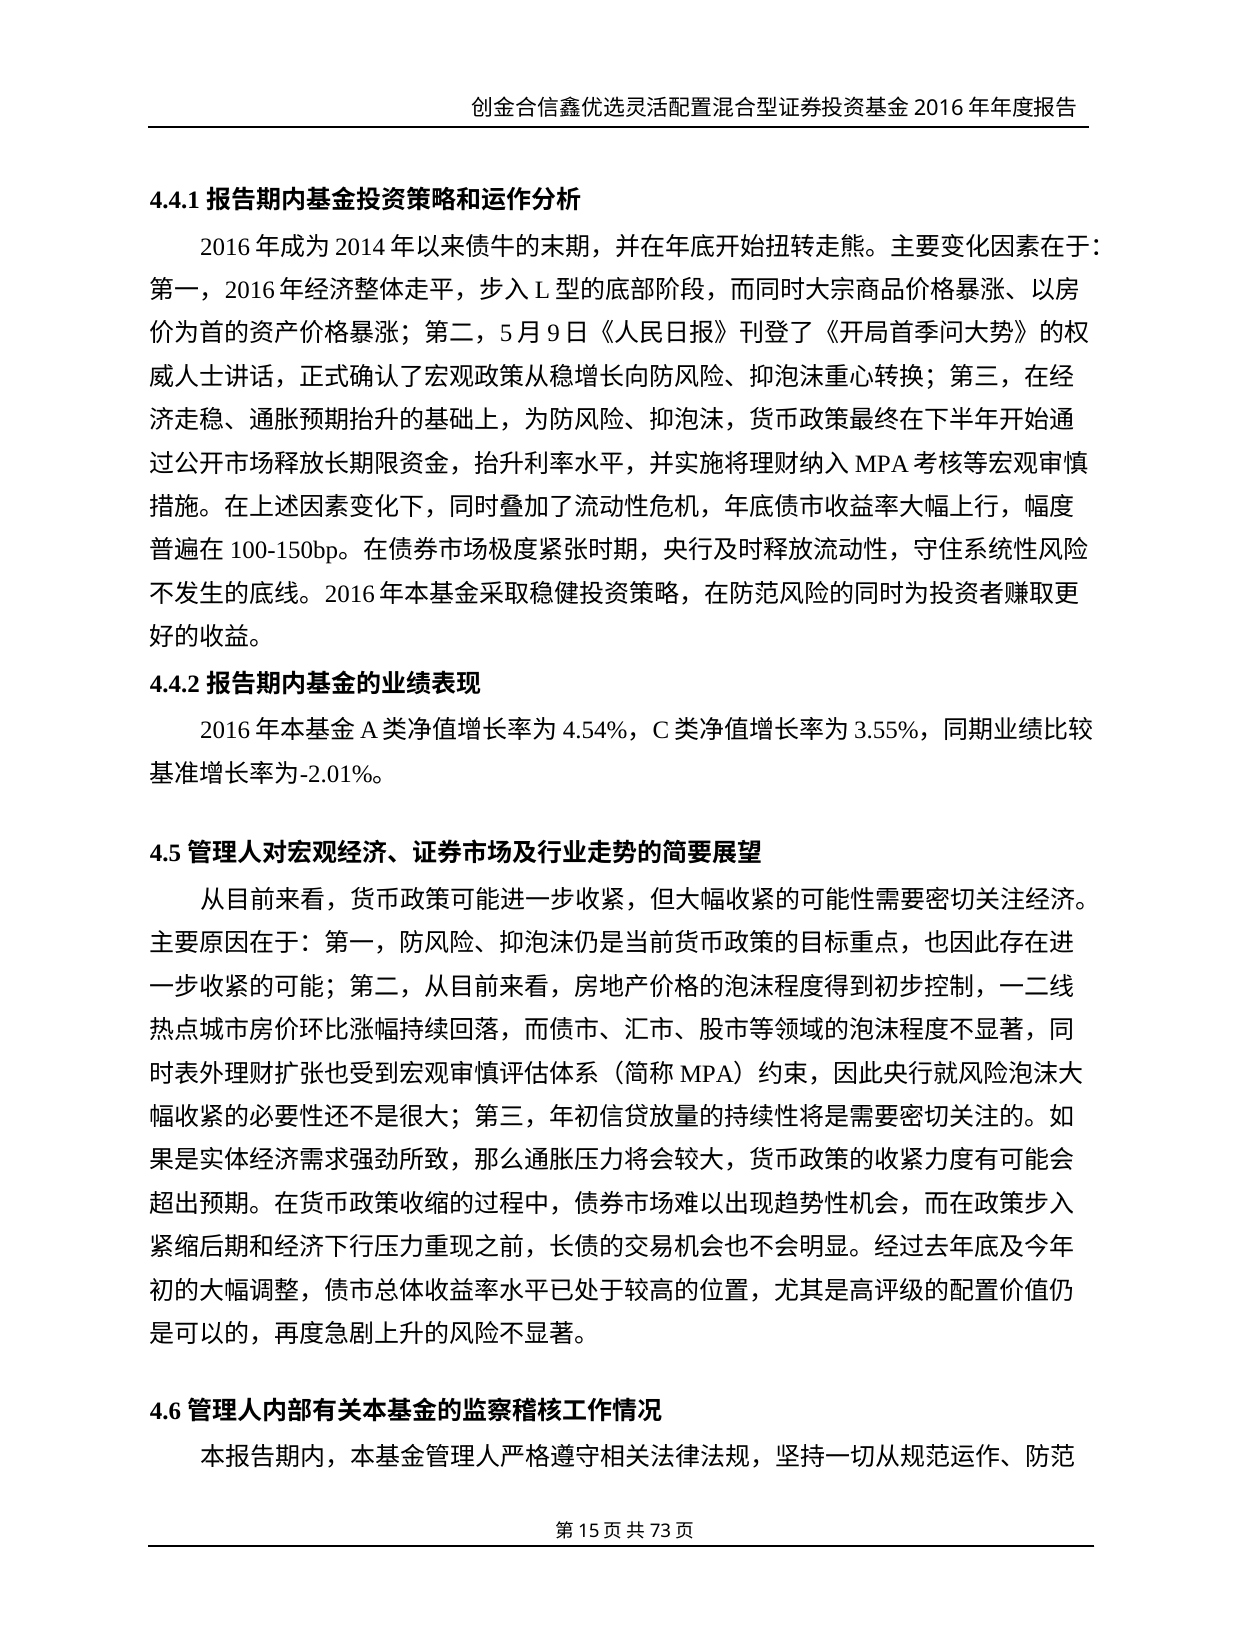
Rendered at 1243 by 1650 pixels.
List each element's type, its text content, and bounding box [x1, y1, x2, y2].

text 4.5 管理人对宏观经济、证券市场及行业走势的简要展望 [149, 833, 1094, 869]
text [149, 1437, 1094, 1473]
text 从目前来看，货币政策可能进一步收紧，但大幅收紧的可能性需要密切关注经济。主要原因在于：第一，防风险、抑泡沫仍是当前货币政策的目标重点，也因此存在进一步收紧的可能；第二，从目前来看，房地产价格的泡沫程度得到初步控制，一二线热点城市房价环比涨幅持续回落，而债市、汇市、股市等领域的泡沫程度不显著，同时表外理财扩张也受到宏观审慎评估体系（简称MPA）约束，因此央行就风险泡沫大幅收紧的必要性还不是很大；第三，年初信贷放量的持续性将是需要密切关注的。如果是实体经济需求强劲所致，那么通胀压力将会较大，货币政策的收紧力度有可能会超出预期。在货币政策收缩的过程中，债券市场难以出现趋势性机会，而在政策步入紧缩后期和经济下行压力重现之前，长债的交易机会也不会明显。经过去年底及今年初的大幅调整，债市总体收益率水平已处于较高的位置，尤其是高评级的配置价值仍是可以的，再度急剧上升的风险不显著。 [149, 879, 1094, 1350]
text 4.4.1 报告期内基金投资策略和运作分析 [149, 179, 1094, 216]
text 2016年本基金A类净值增长率为4.54%，C类净值增长率为3.55%，同期业绩比较基准增长率为-2.01%。 [149, 710, 1094, 789]
text 2016年成为2014年以来债牛的末期，并在年底开始扭转走熊。主要变化因素在于：第一，2016年经济整体走平，步入L型的底部阶段，而同时大宗商品价格暴涨、以房价为首的资产价格暴涨；第二，5月9日《人民日报》刊登了《开局首季问大势》的权威人士讲话，正式确认了宏观政策从稳增长向防风险、抑泡沫重心转换；第三，在经济走稳、通胀预期抬升的基础上，为防风险、抑泡沫，货币政策最终在下半年开始通过公开市场释放长期限资金，抬升利率水平，并实施将理财纳入MPA考核等宏观审慎措施。在上述因素变化下，同时叠加了流动性危机，年底债市收益率大幅上行，幅度普遍在100-150bp。在债券市场极度紧张时期，央行及时释放流动性，守住系统性风险不发生的底线。2016年本基金采取稳健投资策略，在防范风险的同时为投资者赚取更好的收益。 [149, 226, 1094, 653]
text 4.6 管理人内部有关本基金的监察稽核工作情况 [149, 1390, 1094, 1427]
text 4.4.2 报告期内基金的业绩表现 [149, 663, 1094, 699]
